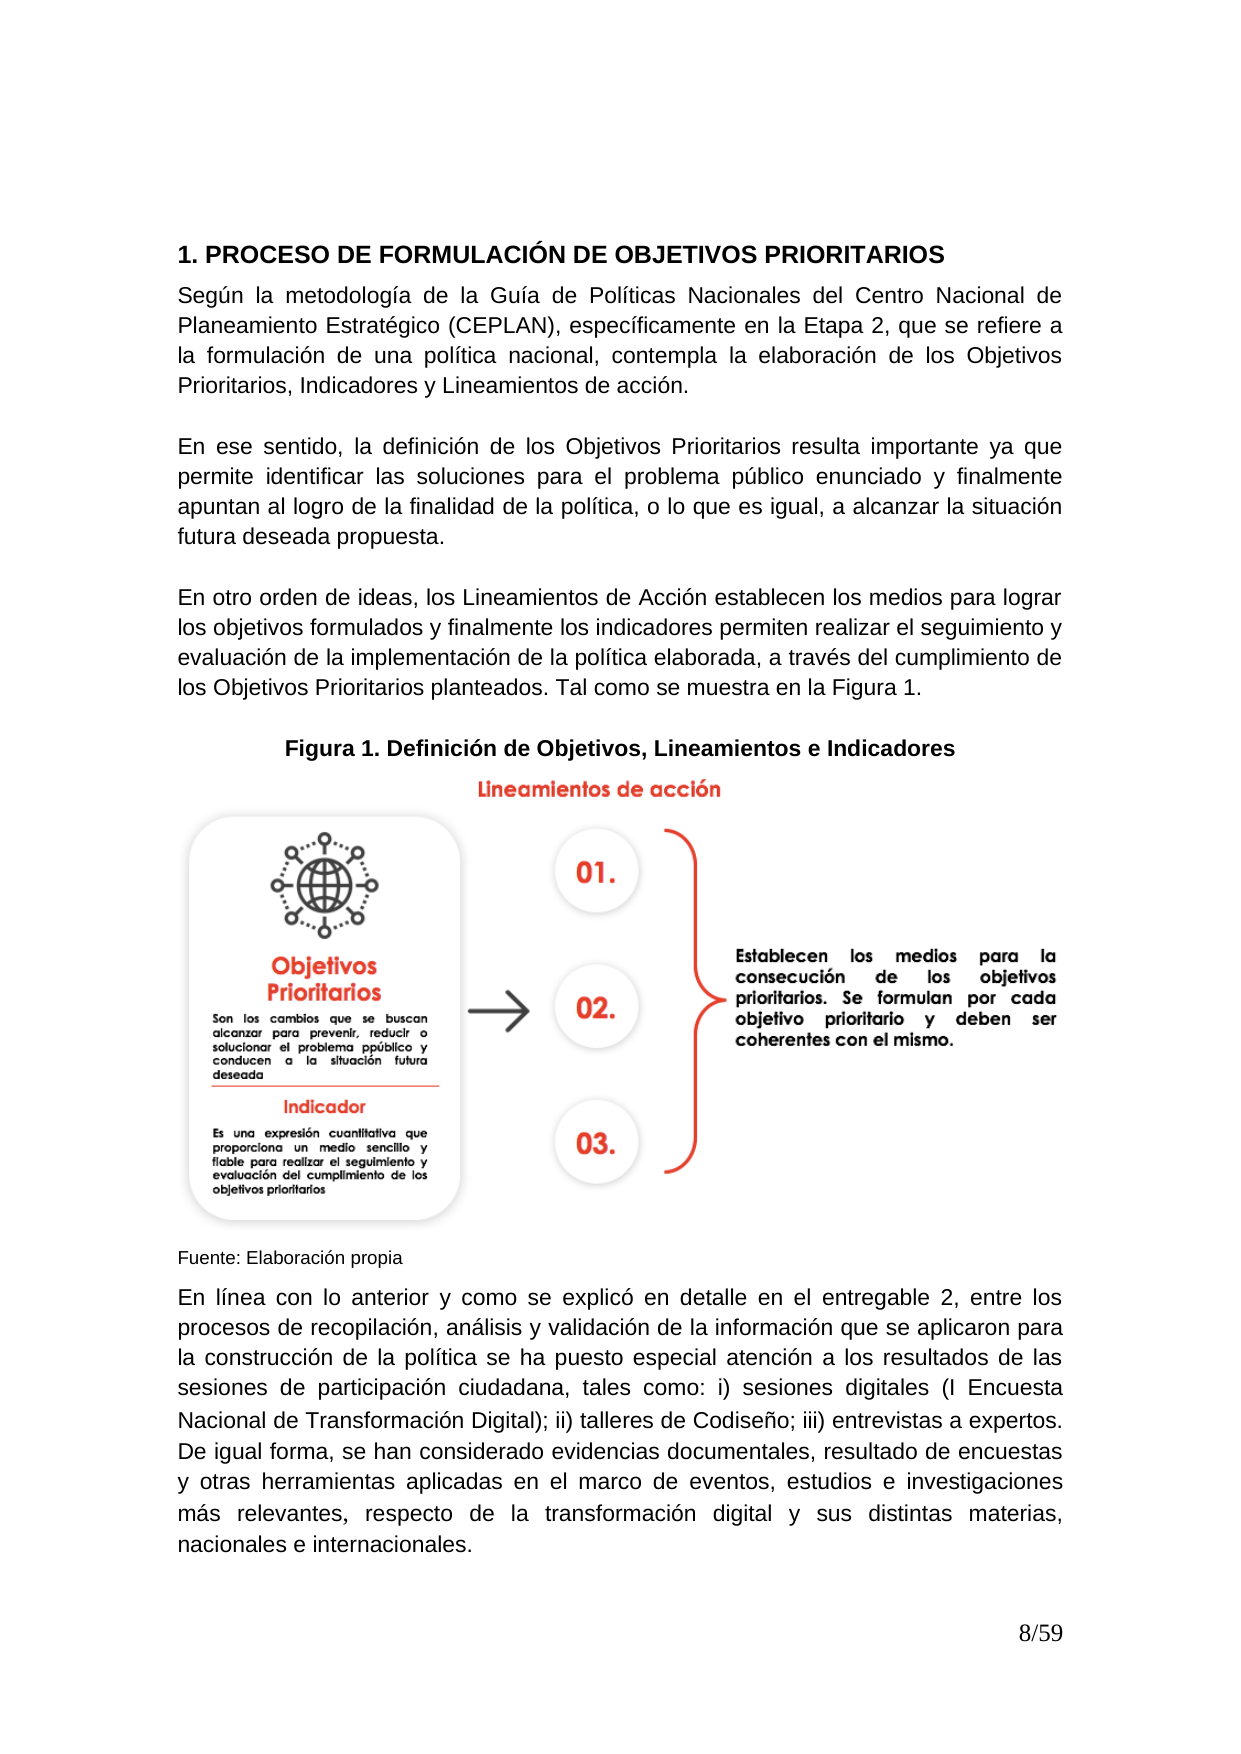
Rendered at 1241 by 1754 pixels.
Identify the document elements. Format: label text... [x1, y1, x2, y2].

text En otro orden de ideas, los Lineamientos de Acción establecen los medios para lograr los objetivos formulados y finalmente los indicadores permiten realizar el seguimiento y evaluación de la implementación de la política elaborada, a través del cumplimiento de los Objetivos Prioritarios planteados. Tal como se muestra en la Figura 1. [177, 584, 1063, 701]
text Figura 1. Definición de Objetivos, Lineamientos e Indicadores [177, 735, 1063, 761]
text Según la metodología de la Guía de Políticas Nacionales del Centro Nacional de Planeamiento Estratégico (CEPLAN), específicamente en la Etapa 2, que se refiere a la formulación de una política nacional, contempla la elaboración de los Objetivos Prioritarios, Indicadores y Lineamientos de acción. [177, 282, 1063, 398]
text En ese sentido, la definición de los Objetivos Prioritarios resulta importante ya que permite identificar las soluciones para el problema público enunciado y finalmente apuntan al logro de la finalidad de la política, o lo que es igual, a alcanzar la situación futura deseada propuesta. [177, 433, 1063, 549]
picture [177, 777, 1063, 1230]
text Fuente: Elaboración propia [177, 1246, 1063, 1268]
subtitle 1. PROCESO DE FORMULACIÓN DE OBJETIVOS PRIORITARIOS [177, 240, 1063, 269]
text En línea con lo anterior y como se explicó en detalle en el entregable 2, entre los procesos de recopilación, análisis y validación de la información que se aplicaron para la construcción de la política se ha puesto especial atención a los resultados de las sesiones de participación ciudadana, tales como: i) sesiones digitales (I Encuesta Nacional de Transformación Digital); ii) talleres de Codiseño; iii) entrevistas a expertos. De igual forma, se han considerado evidencias documentales, resultado de encuestas y otras herramientas aplicadas en el marco de eventos, estudios e investigaciones más relevantes, respecto de la transformación digital y sus distintas materias, nacionales e internacionales. [177, 1284, 1064, 1557]
